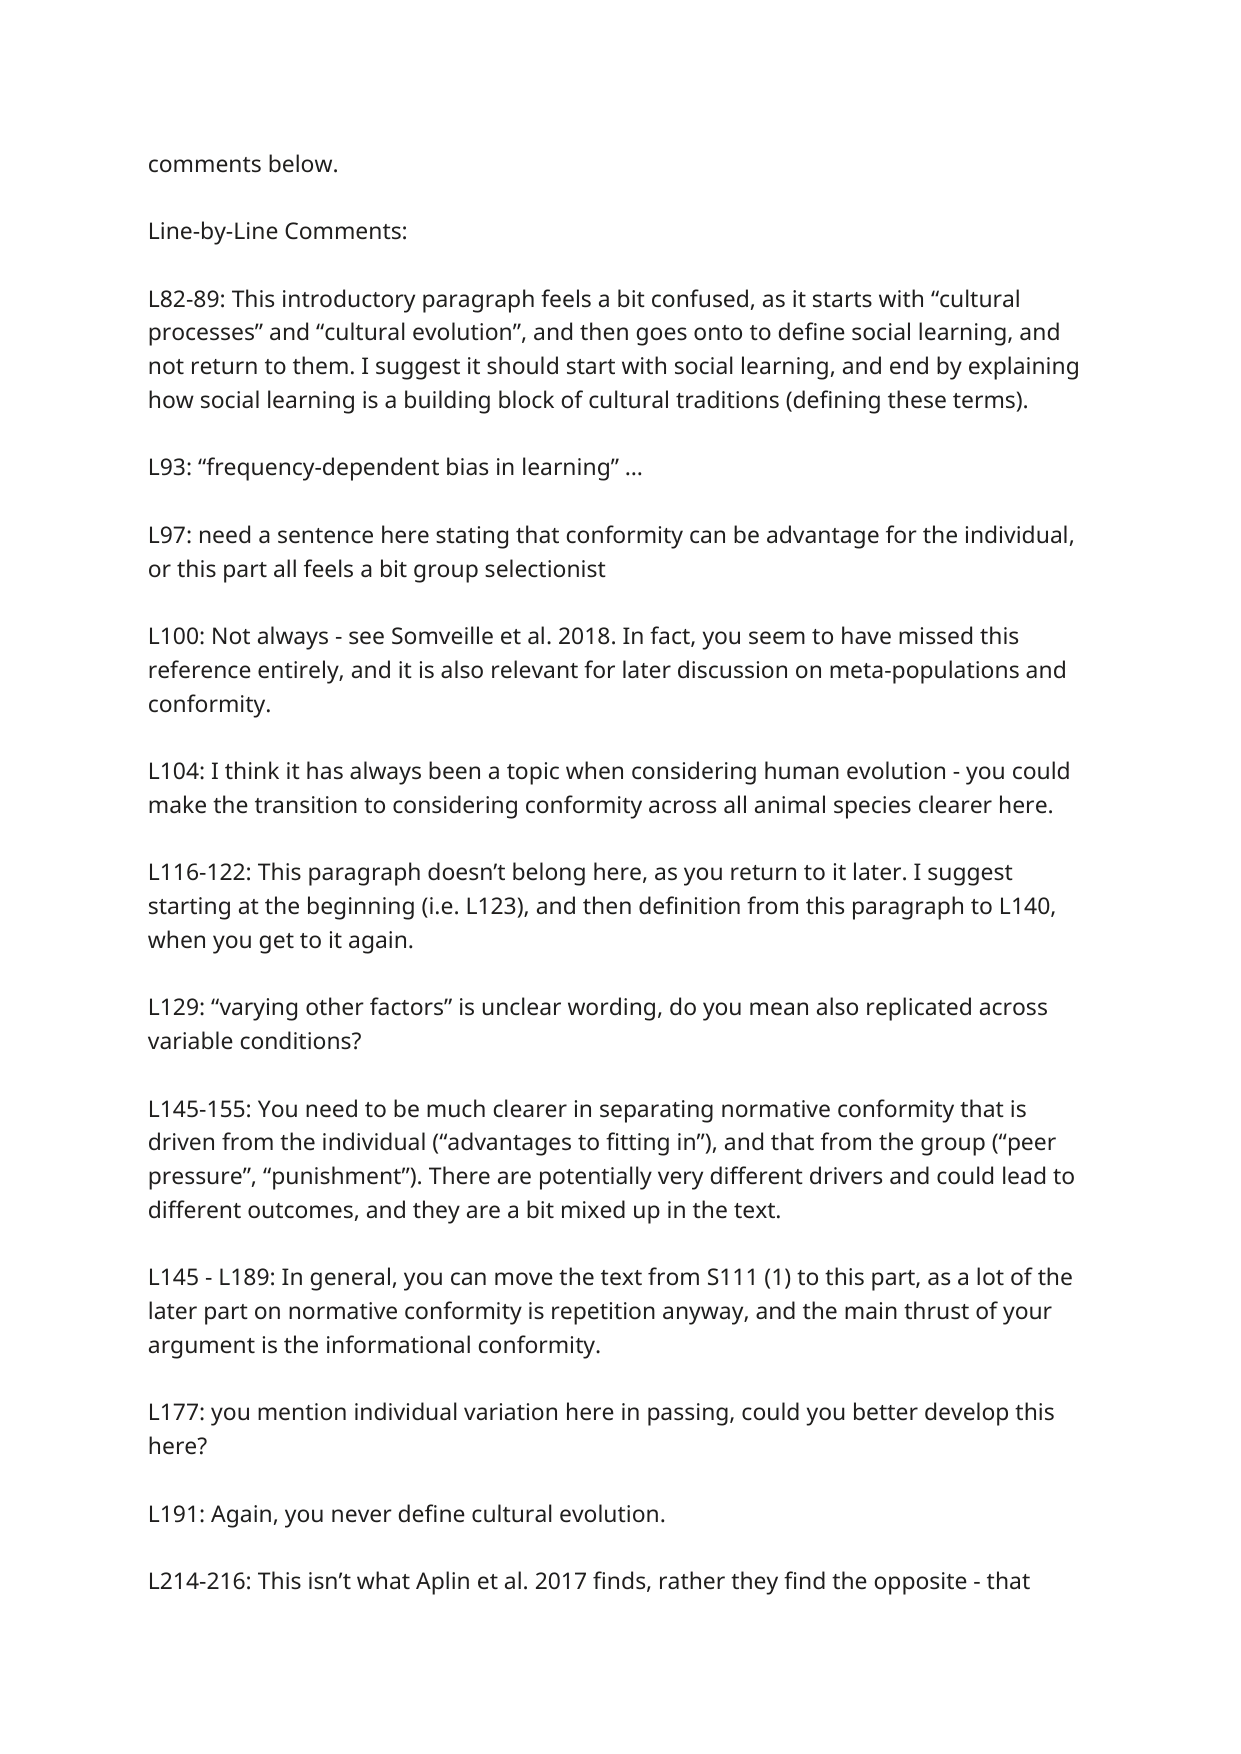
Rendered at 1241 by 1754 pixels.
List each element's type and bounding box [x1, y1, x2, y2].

text [148, 148, 1093, 1596]
